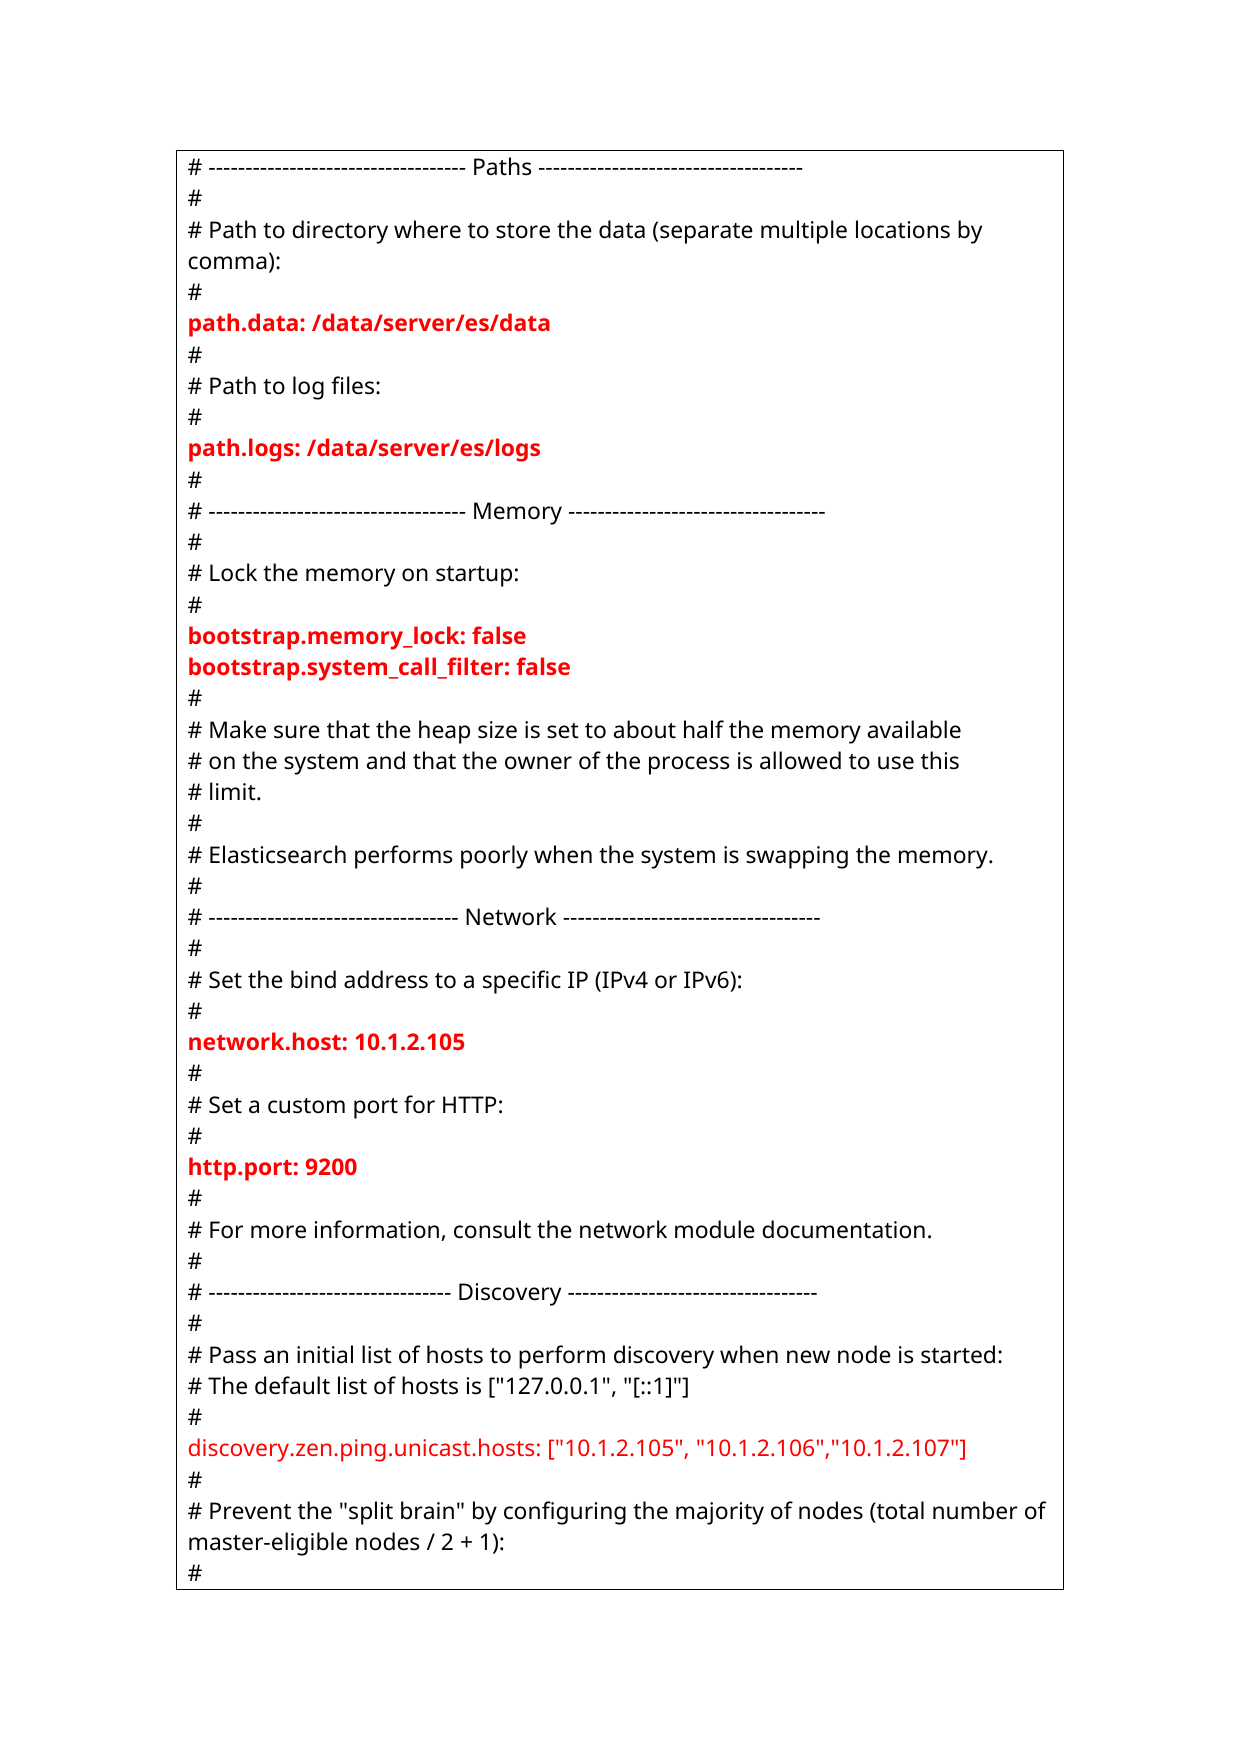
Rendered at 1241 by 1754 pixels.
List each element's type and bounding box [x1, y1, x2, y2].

table_header [177, 151, 1063, 1588]
